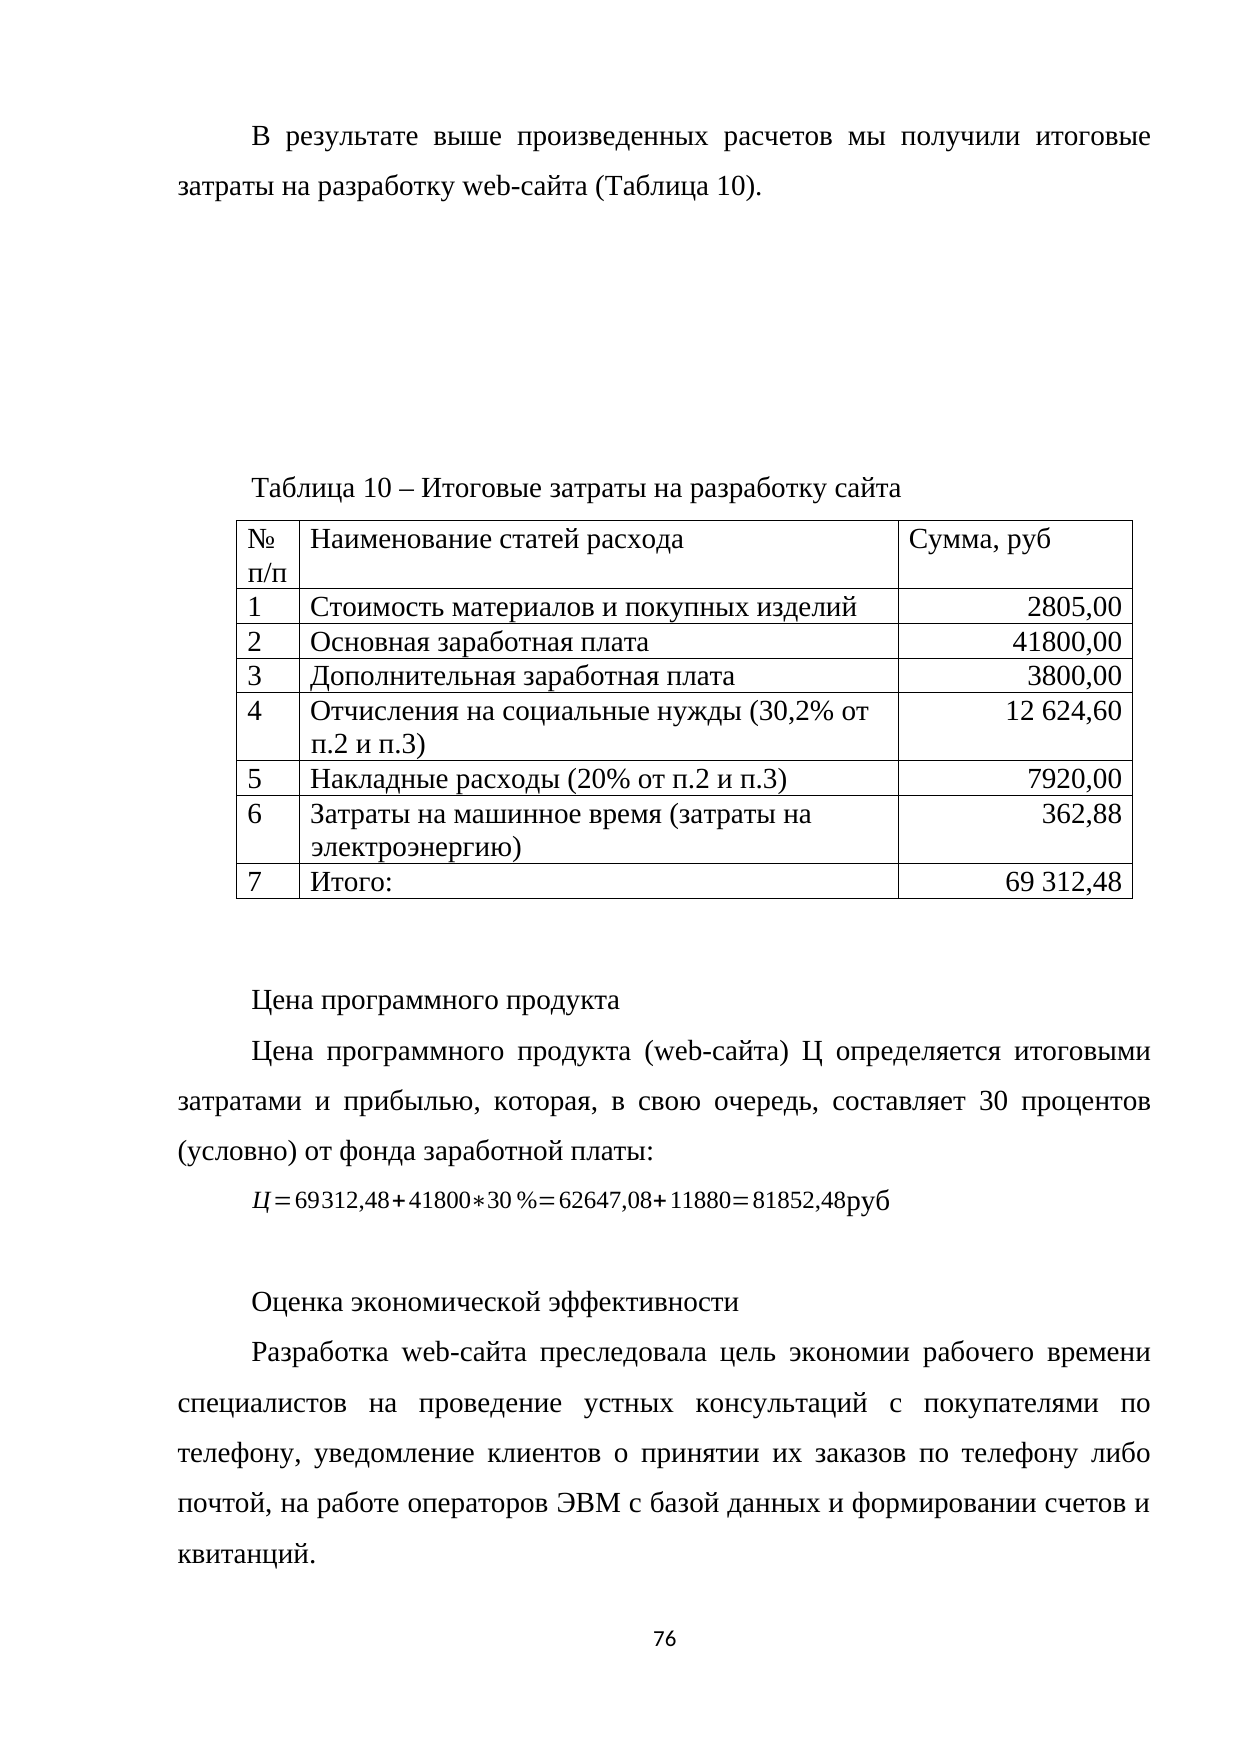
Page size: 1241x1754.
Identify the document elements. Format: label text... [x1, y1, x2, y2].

table_cell 2805,00 [899, 589, 1132, 623]
table_header № п/п [237, 521, 299, 588]
table_cell 7920,00 [899, 761, 1132, 795]
table_cell 2 [237, 624, 299, 657]
table_header Сумма, руб [899, 521, 1132, 588]
table_header Наименование статей расхода [300, 521, 898, 588]
text Разработка web-сайта преследовала цель экономии рабочего времени специалистов на проведение устных консультаций с покупателями по телефону, уведомление клиентов о принятии их заказов по телефону либо почтой, на работе операторов ЭВМ с базой данных и формировании счетов и квитанций. [177, 1334, 1152, 1569]
table_cell Основная заработная плата [300, 624, 898, 657]
table_cell 69 312,48 [899, 864, 1132, 897]
table_cell 7 [237, 864, 299, 897]
table_cell 3800,00 [899, 659, 1132, 692]
table_cell 41800,00 [899, 624, 1132, 657]
table_cell Стоимость материалов и покупных изделий [300, 589, 898, 623]
text Оценка экономической эффективности [177, 1284, 1152, 1318]
table_cell 1 [237, 589, 299, 623]
text Цена программного продукта (web-сайта) Ц определяется итоговыми затратами и прибылью, которая, в свою очередь, составляет 30 процентов (условно) от фонда заработной платы: [177, 1033, 1152, 1167]
table_cell Дополнительная заработная плата [300, 659, 898, 692]
text В результате выше произведенных расчетов мы получили итоговые затраты на разработку web-сайта (Таблица 10). [177, 118, 1152, 202]
table_cell 3 [237, 659, 299, 692]
table_cell 5 [237, 761, 299, 795]
text руб [177, 1183, 1152, 1217]
text Цена программного продукта [177, 982, 1152, 1016]
table_cell Затраты на машинное время (затраты на электроэнергию) [300, 796, 898, 863]
table_cell Итого: [300, 864, 898, 897]
text Таблица 10 – Итоговые затраты на разработку сайта [177, 470, 1152, 504]
table_cell Отчисления на социальные нужды (30,2% от п.2 и п.3) [300, 693, 898, 760]
table_cell 4 [237, 693, 299, 760]
table_cell 362,88 [899, 796, 1132, 863]
table_cell 12 624,60 [899, 693, 1132, 760]
table_cell 6 [237, 796, 299, 863]
table_cell Накладные расходы (20% от п.2 и п.3) [300, 761, 898, 795]
